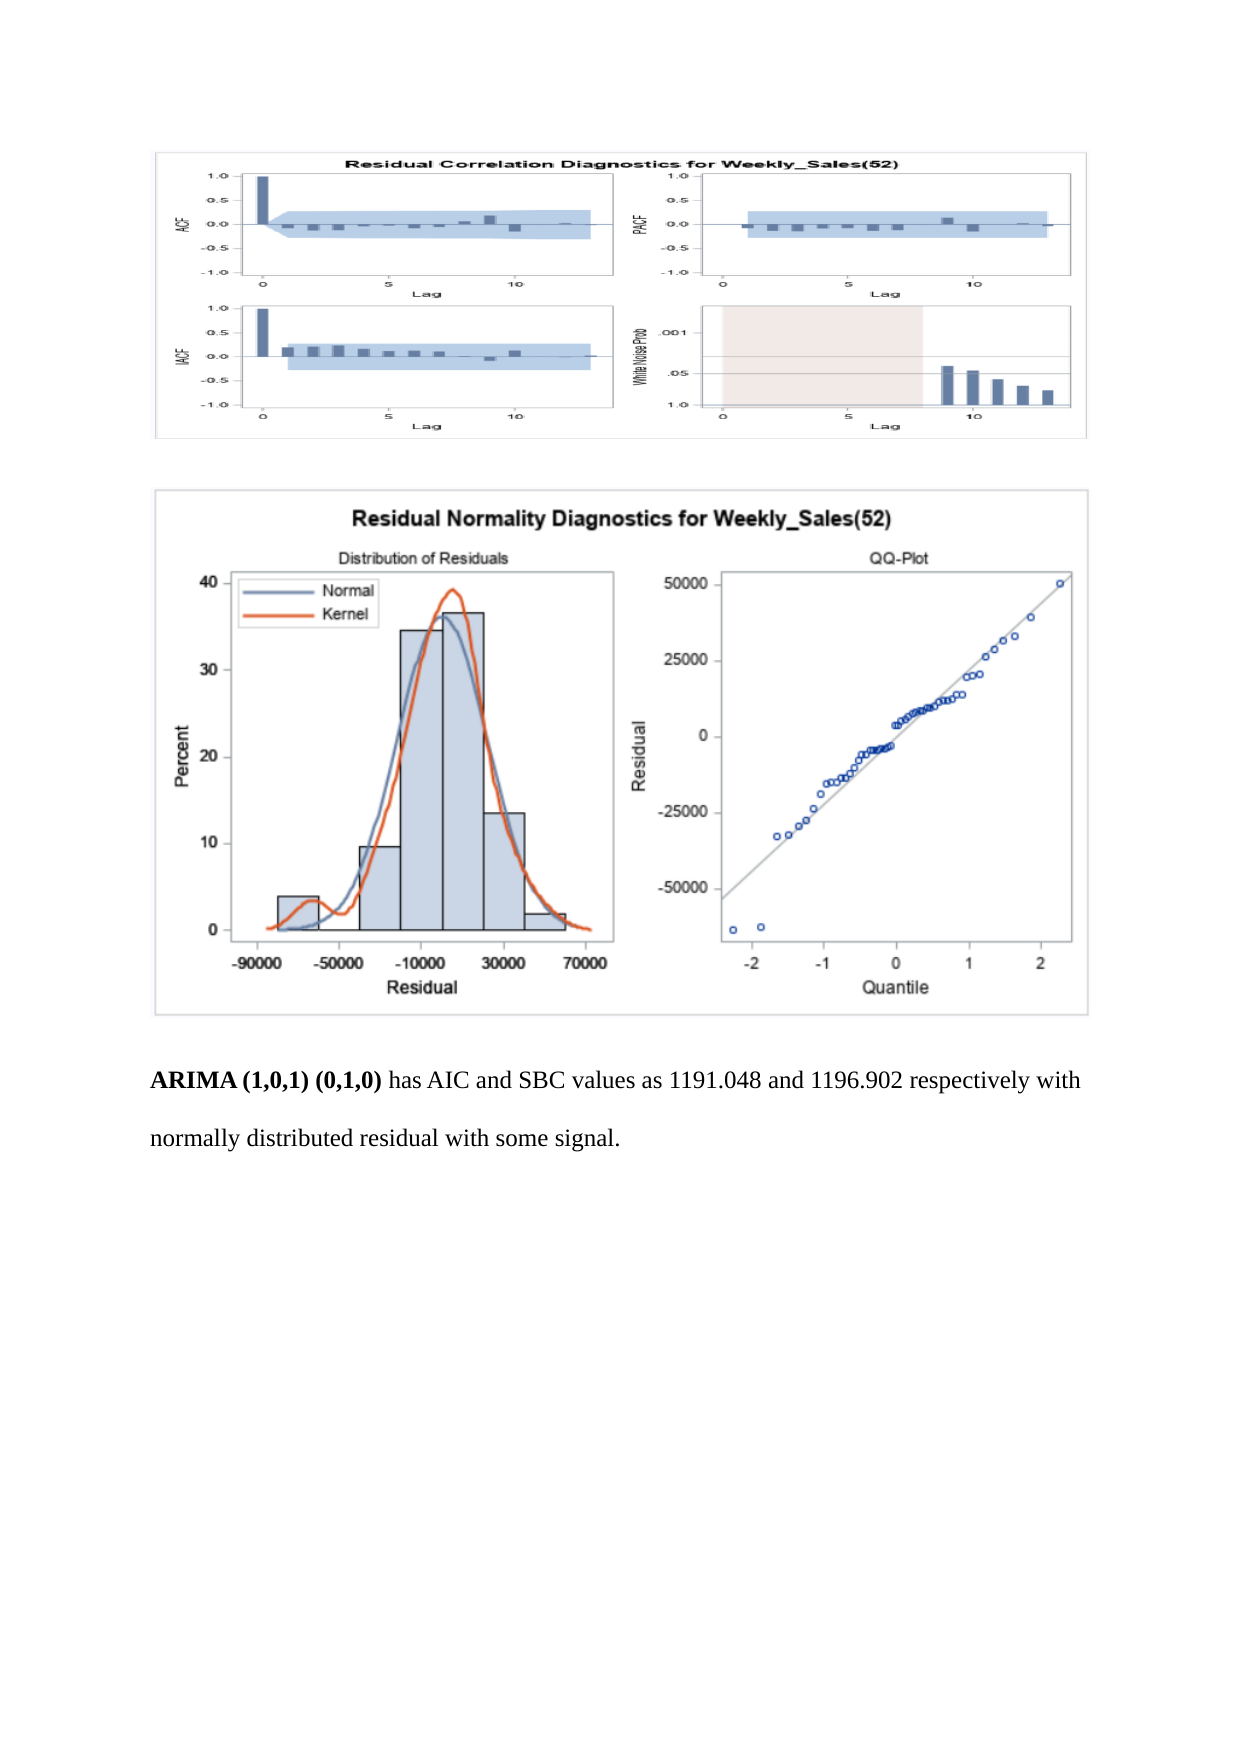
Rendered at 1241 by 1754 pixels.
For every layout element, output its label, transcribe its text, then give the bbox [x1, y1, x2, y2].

text ARIMA (1,0,1) (0,1,0) has AIC and SBC values as 1191.048 and 1196.902 respectively with normally distributed residual with some signal. [150, 1066, 1090, 1152]
picture [150, 487, 1091, 1018]
picture [150, 150, 1091, 439]
